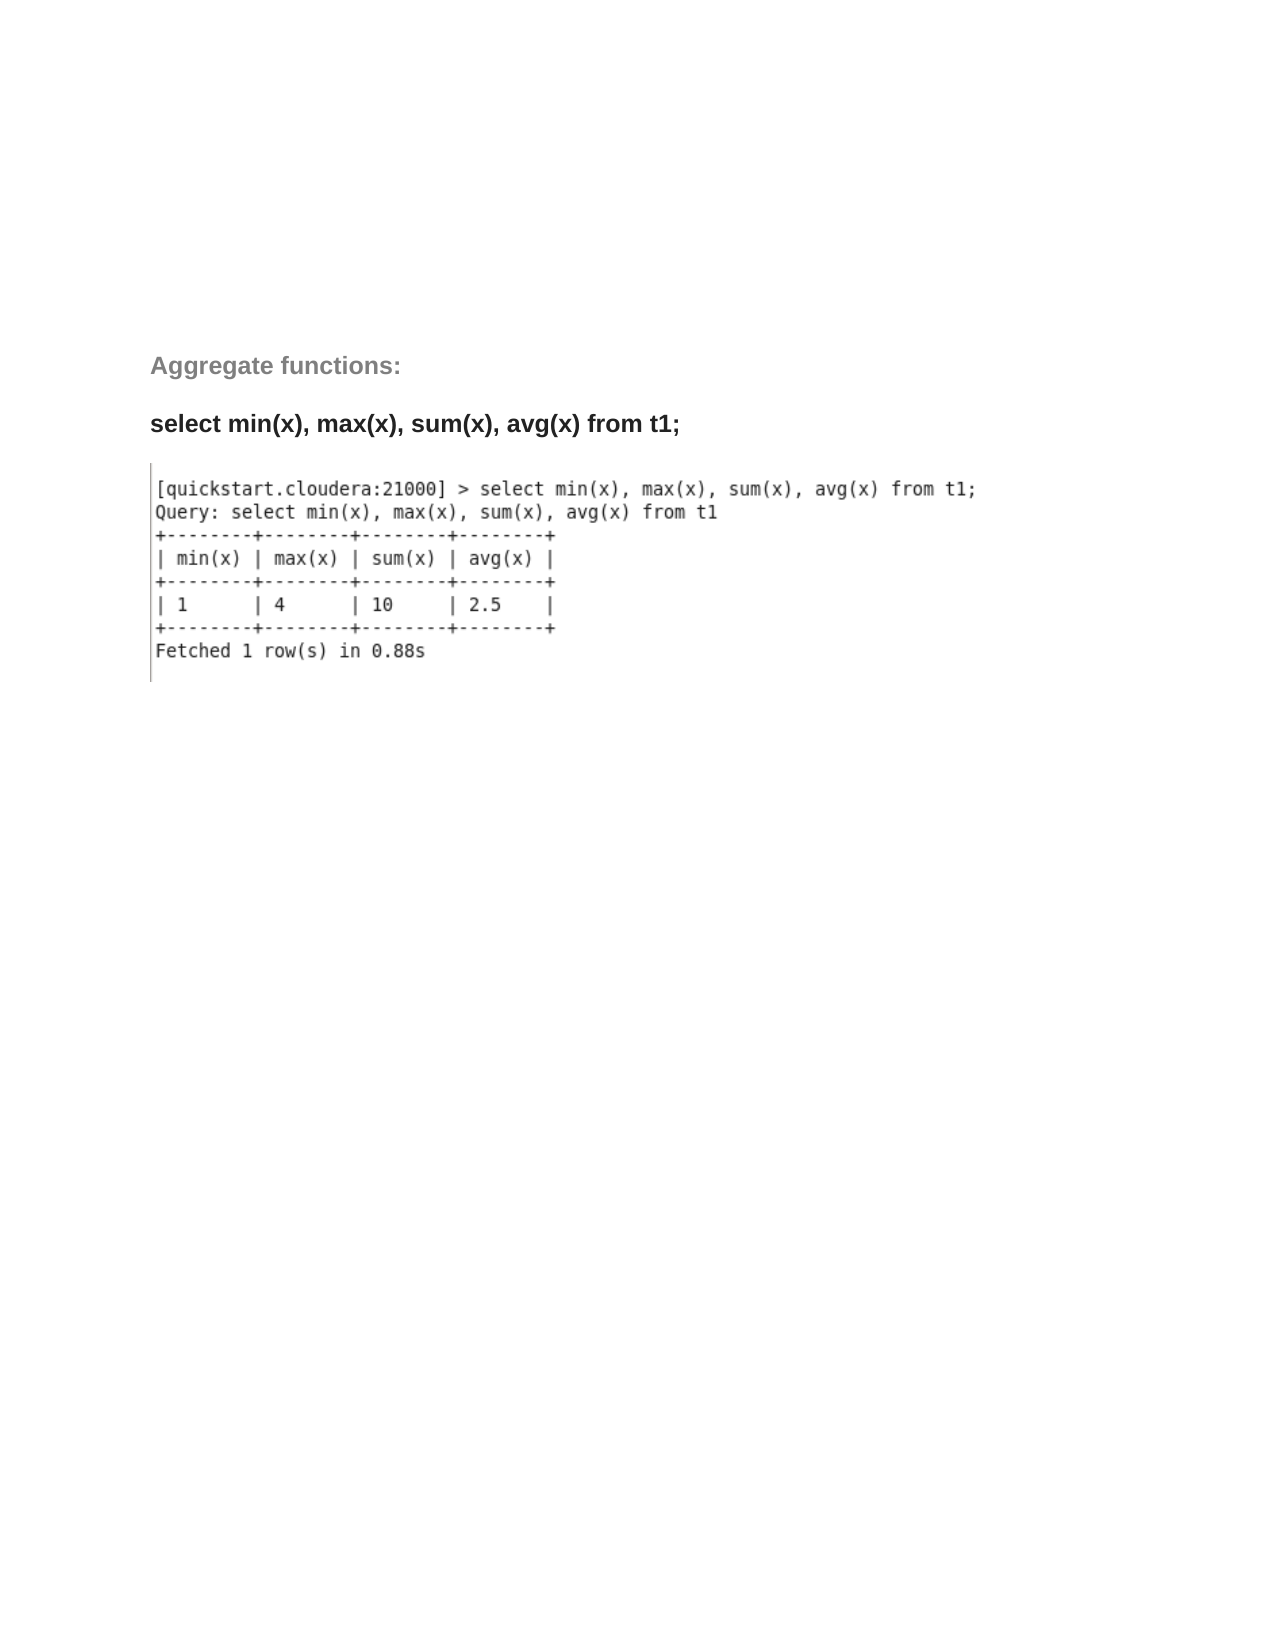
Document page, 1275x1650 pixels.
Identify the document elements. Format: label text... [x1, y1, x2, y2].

text select min(x), max(x), sum(x), avg(x) from t1; [150, 380, 1125, 464]
text Aggregate functions: [150, 351, 1125, 380]
picture [150, 463, 1091, 682]
